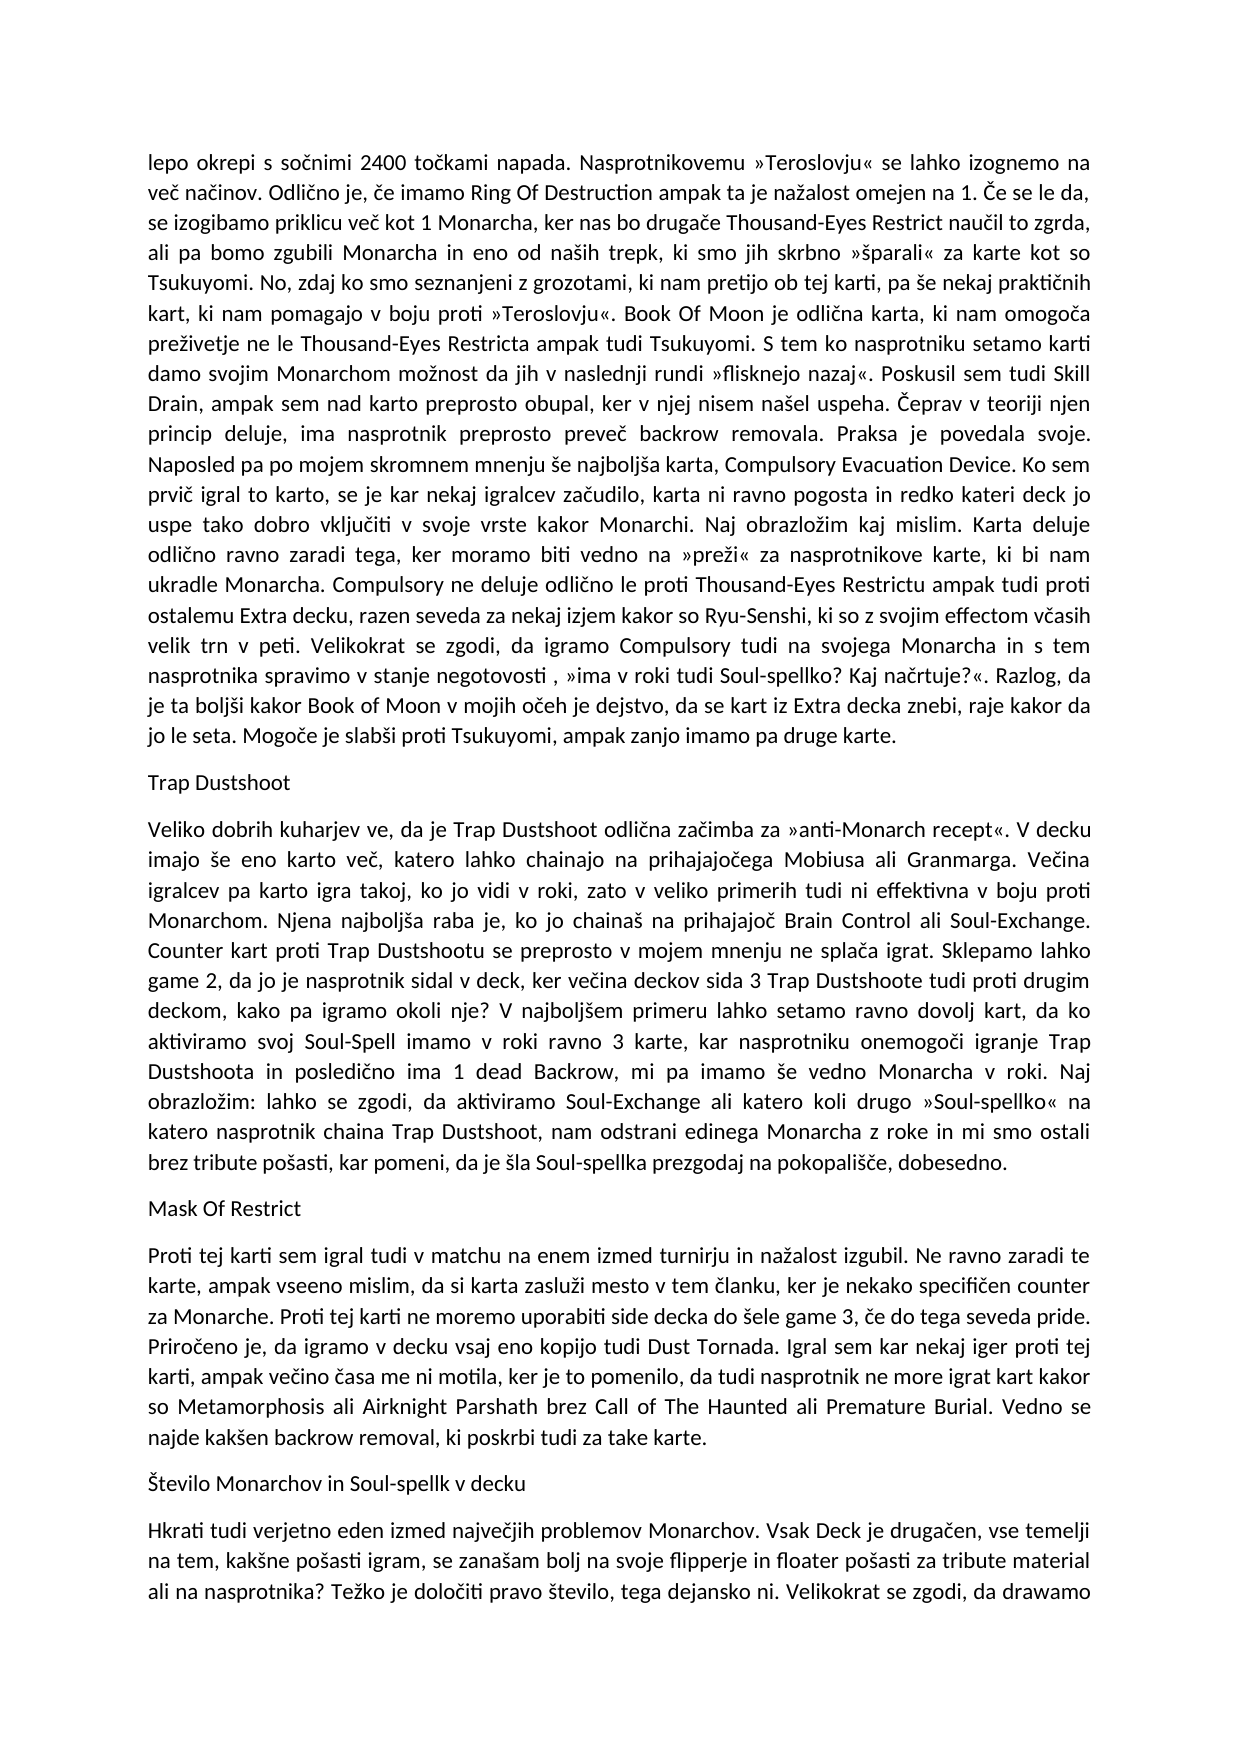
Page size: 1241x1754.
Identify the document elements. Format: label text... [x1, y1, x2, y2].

text Mask Of Restrict [148, 1194, 1093, 1222]
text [148, 148, 1093, 749]
text Veliko dobrih kuharjev ve, da je Trap Dustshoot odlična začimba za »anti-Monarch recept«. V decku imajo še eno karto več, katero lahko chainajo na prihajajočega Mobiusa ali Granmarga. Večina igralcev pa karto igra takoj, ko jo vidi v roki, zato v veliko primerih tudi ni effektivna v boju proti Monarchom. Njena najboljša raba je, ko jo chainaš na prihajajoč Brain Control ali Soul-Exchange. Counter kart proti Trap Dustshootu se preprosto v mojem mnenju ne splača igrat. Sklepamo lahko game 2, da jo je nasprotnik sidal v deck, ker večina deckov sida 3 Trap Dustshoote tudi proti drugim deckom, kako pa igramo okoli nje? V najboljšem primeru lahko setamo ravno dovolj kart, da ko aktiviramo svoj Soul-Spell imamo v roki ravno 3 karte, kar nasprotniku onemogoči igranje Trap Dustshoota in posledično ima 1 dead Backrow, mi pa imamo še vedno Monarcha v roki. Naj obrazložim: lahko se zgodi, da aktiviramo Soul-Exchange ali katero koli drugo »Soul-spellko« na katero nasprotnik chaina Trap Dustshoot, nam odstrani edinega Monarcha z roke in mi smo ostali brez tribute pošasti, kar pomeni, da je šla Soul-spellka prezgodaj na pokopališče, dobesedno. [148, 815, 1093, 1176]
text Število Monarchov in Soul-spellk v decku [148, 1469, 1093, 1497]
text Trap Dustshoot [148, 768, 1093, 796]
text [148, 1516, 1093, 1605]
text Proti tej karti sem igral tudi v matchu na enem izmed turnirju in nažalost izgubil. Ne ravno zaradi te karte, ampak vseeno mislim, da si karta zasluži mesto v tem članku, ker je nekako specifičen counter za Monarche. Proti tej karti ne moremo uporabiti side decka do šele game 3, če do tega seveda pride. Priročeno je, da igramo v decku vsaj eno kopijo tudi Dust Tornada. Igral sem kar nekaj iger proti tej karti, ampak večino časa me ni motila, ker je to pomenilo, da tudi nasprotnik ne more igrat kart kakor so Metamorphosis ali Airknight Parshath brez Call of The Haunted ali Premature Burial. Vedno se najde kakšen backrow removal, ki poskrbi tudi za take karte. [148, 1241, 1093, 1451]
